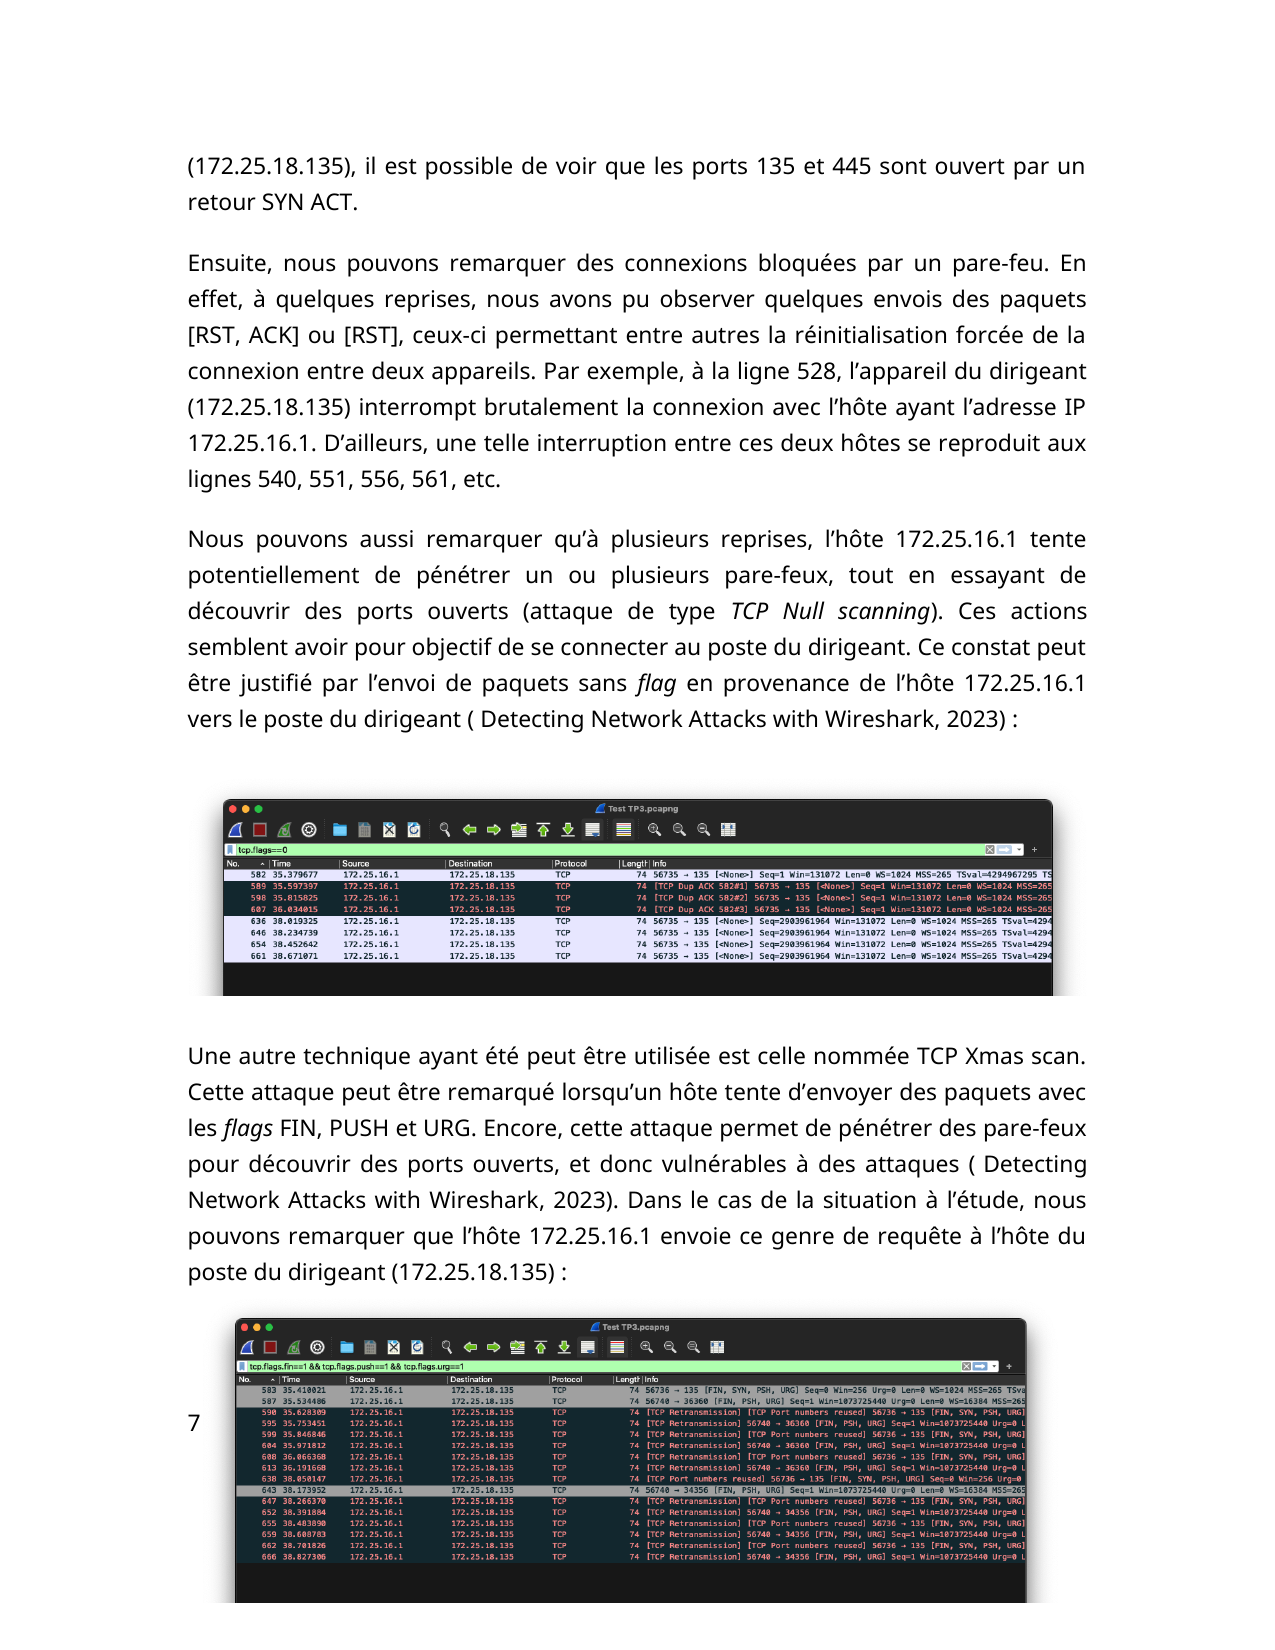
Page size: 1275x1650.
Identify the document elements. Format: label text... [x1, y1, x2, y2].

picture [201, 1295, 1060, 1603]
text Une autre technique ayant été peut être utilisée est celle nommée TCP Xmas scan. Cette attaque peut être remarqué lorsqu’un hôte tente d’envoyer des paquets avec les flags FIN, PUSH et URG. Encore, cette attaque permet de pénétrer des pare-feux pour découvrir des ports ouverts, et donc vulnérables à des attaques ( Detecting Network Attacks with Wireshark, 2023). Dans le cas de la situation à l’étude, nous pouvons remarquer que l’hôte 172.25.16.1 envoie ce genre de requête à l’hôte du poste du dirigeant (172.25.18.135) : [187, 1040, 1087, 1287]
text Nous pouvons aussi remarquer qu’à plusieurs reprises, l’hôte 172.25.16.1 tente potentiellement de pénétrer un ou plusieurs pare-feux, tout en essayant de découvrir des ports ouverts (attaque de type TCP Null scanning). Ces actions semblent avoir pour objectif de se connecter au poste du dirigeant. Ce constat peut être justifié par l’envoi de paquets sans flag en provenance de l’hôte 172.25.16.1 vers le poste du dirigeant ( Detecting Network Attacks with Wireshark, 2023) : [187, 523, 1087, 734]
picture [187, 775, 1088, 996]
text Ensuite, nous pouvons remarquer des connexions bloquées par un pare-feu. En effet, à quelques reprises, nous avons pu observer quelques envois des paquets [RST, ACK] ou [RST], ceux-ci permettant entre autres la réinitialisation forcée de la connexion entre deux appareils. Par exemple, à la ligne 528, l’appareil du dirigeant (172.25.18.135) interrompt brutalement la connexion avec l’hôte ayant l’adresse IP 172.25.16.1. D’ailleurs, une telle interruption entre ces deux hôtes se reproduit aux lignes 540, 551, 556, 561, etc. [187, 247, 1087, 494]
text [187, 150, 1087, 217]
